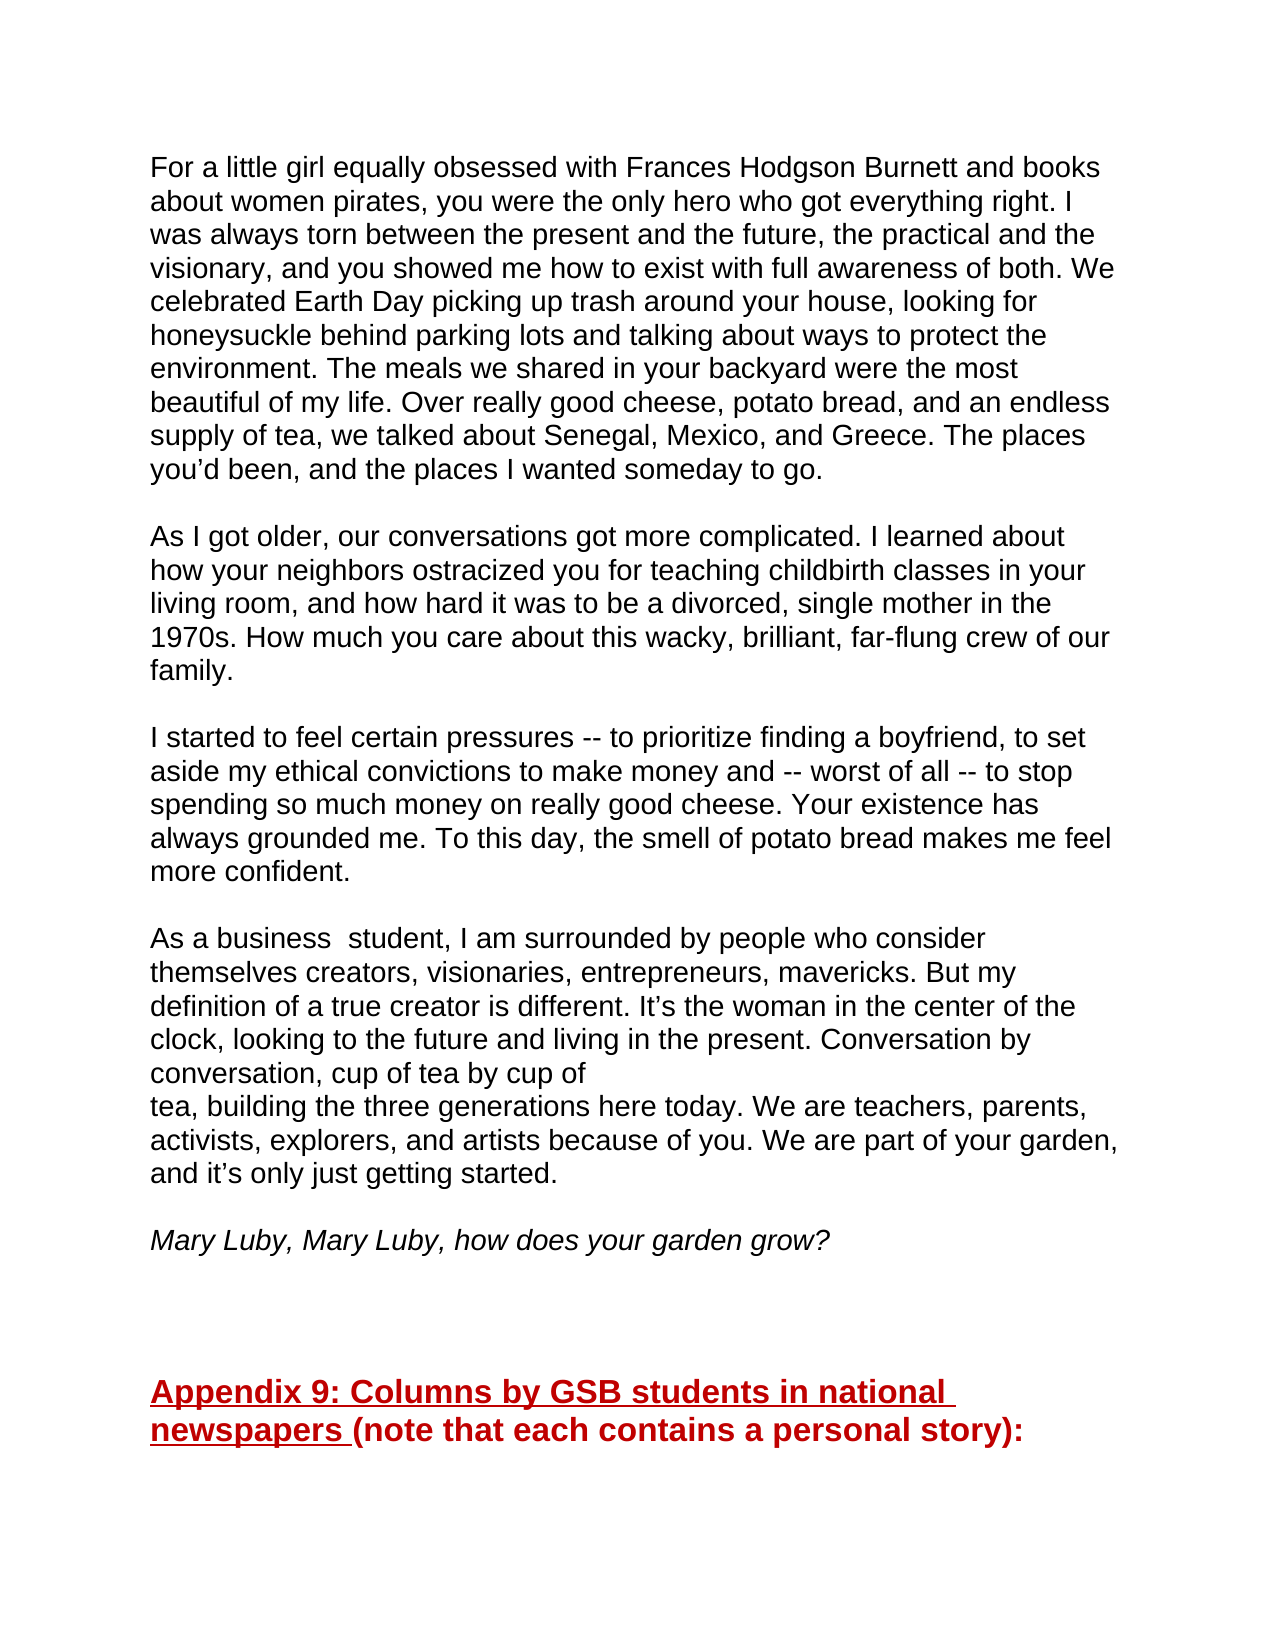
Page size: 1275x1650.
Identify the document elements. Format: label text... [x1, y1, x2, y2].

text Appendix 9: Columns by GSB students in national newspapers (note that each contains a personal story): [946, 1372, 1125, 1449]
text tea, building the three generations here today. We are teachers, parents, activists, explorers, and artists because of you. We are part of your garden, and it’s only just getting started. [150, 1089, 1125, 1190]
text As I got older, our conversations got more complicated. I learned about how your neighbors ostracized you for teaching childbirth classes in your living room, and how hard it was to be a divorced, single mother in the 1970s. How much you care about this wacky, brilliant, far-flung crew of our family. [150, 519, 1125, 687]
text Mary Luby, Mary Luby, how does your garden grow? [150, 1223, 1125, 1257]
text For a little girl equally obsessed with Frances Hodgson Burnett and books about women pirates, you were the only hero who got everything right. I was always torn between the present and the future, the practical and the visionary, and you showed me how to exist with full awareness of both. We celebrated Earth Day picking up trash around your house, looking for honeysuckle behind parking lots and talking about ways to protect the environment. The meals we shared in your backyard were the most beautiful of my life. Over really good cheese, potato bread, and an endless supply of tea, we talked about Senegal, Mexico, and Greece. The places you’d been, and the places I wanted someday to go. [150, 150, 1125, 485]
text As a business student, I am surrounded by people who consider themselves creators, visionaries, entrepreneurs, mavericks. But my definition of a true creator is different. It’s the woman in the center of the clock, looking to the future and living in the present. Conversation by conversation, cup of tea by cup of [150, 921, 1125, 1089]
text I started to feel certain pressures -- to prioritize finding a boyfriend, to set aside my ethical convictions to make money and -- worst of all -- to stop spending so much money on really good cheese. Your existence has always grounded me. To this day, the smell of potato bread makes me feel more confident. [150, 720, 1125, 888]
